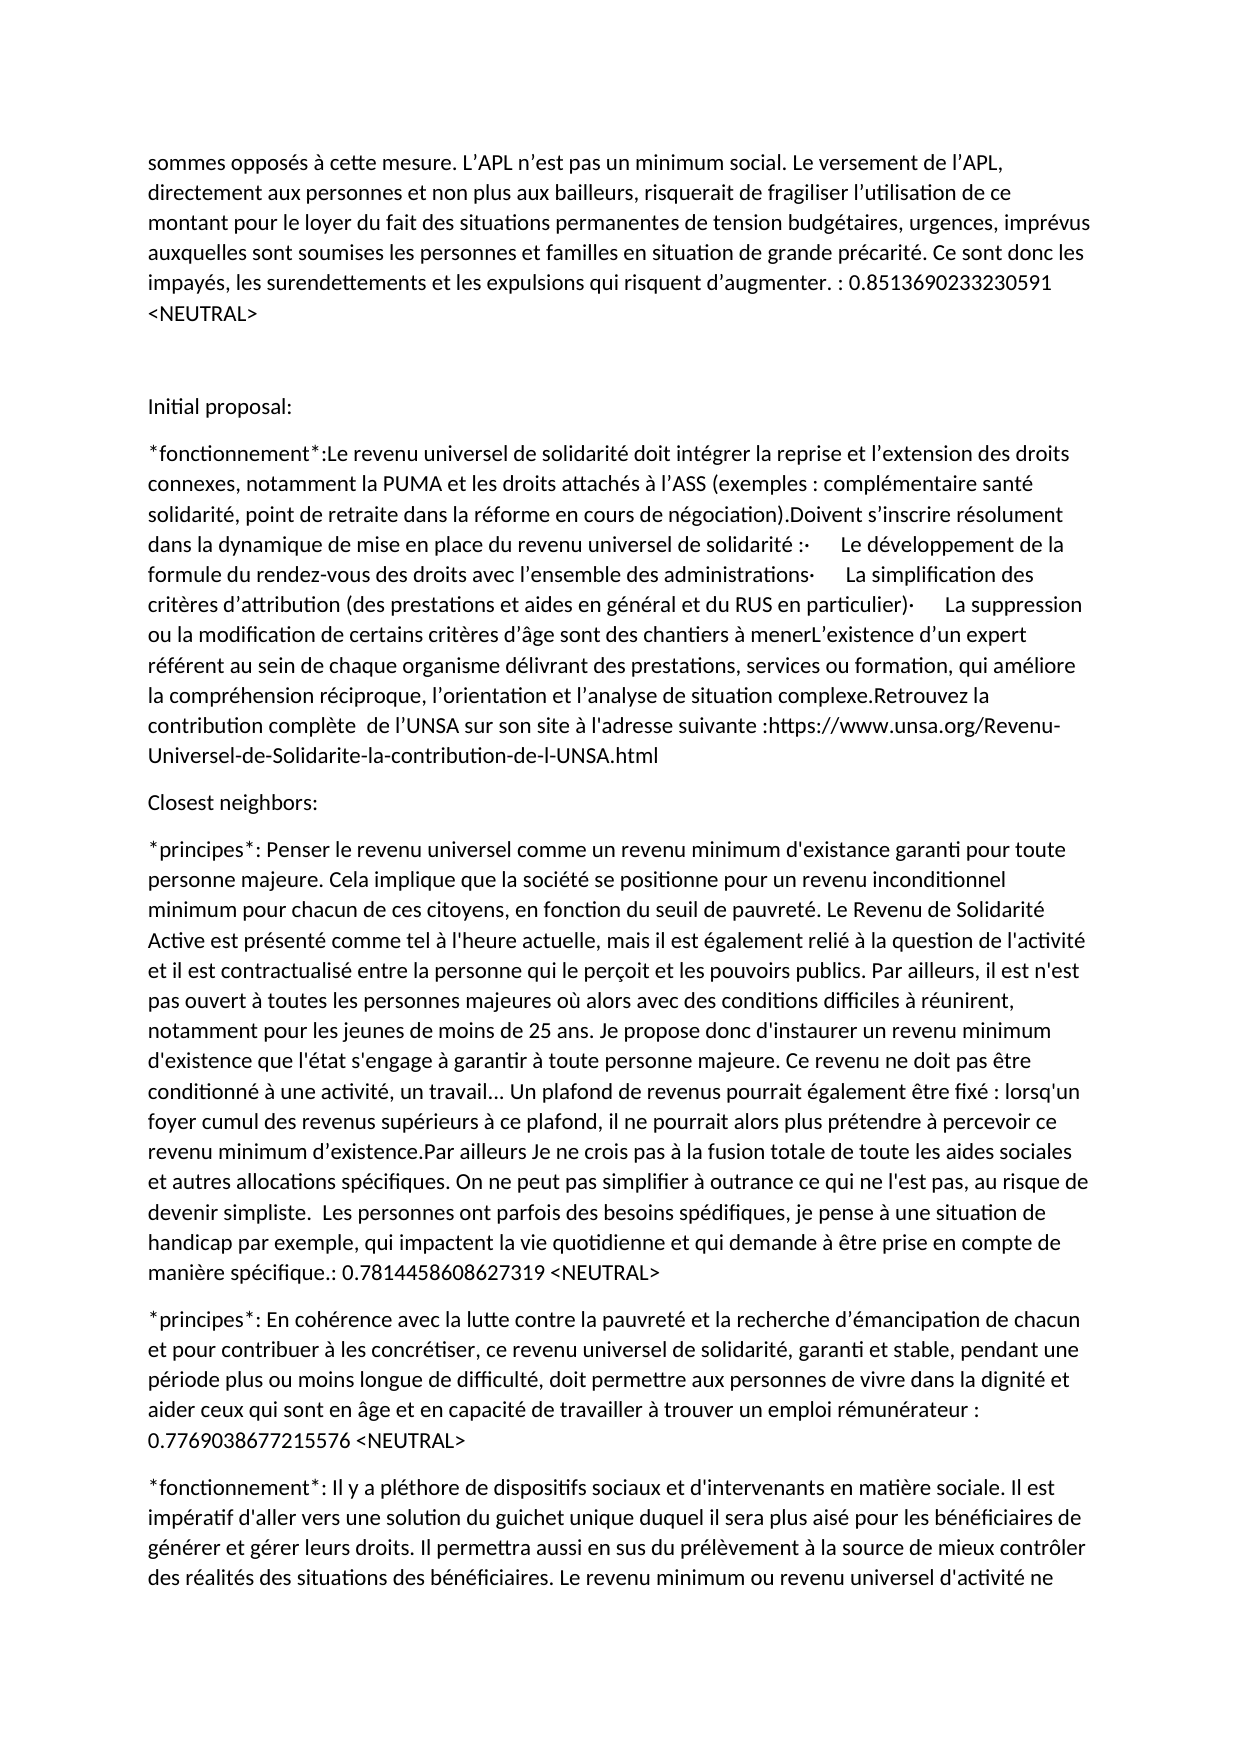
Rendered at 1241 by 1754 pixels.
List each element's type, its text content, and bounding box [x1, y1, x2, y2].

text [148, 148, 1093, 327]
text Initial proposal: [148, 392, 1093, 420]
text *principes*: En cohérence avec la lutte contre la pauvreté et la recherche d’émancipation de chacun et pour contribuer à les concrétiser, ce revenu universel de solidarité, garanti et stable, pendant une période plus ou moins longue de difficulté, doit permettre aux personnes de vivre dans la dignité et aider ceux qui sont en âge et en capacité de travailler à trouver un emploi rémunérateur : 0.7769038677215576 <NEUTRAL> [148, 1305, 1093, 1454]
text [148, 1473, 1093, 1591]
text *principes*: Penser le revenu universel comme un revenu minimum d'existance garanti pour toute personne majeure. Cela implique que la société se positionne pour un revenu inconditionnel minimum pour chacun de ces citoyens, en fonction du seuil de pauvreté. Le Revenu de Solidarité Active est présenté comme tel à l'heure actuelle, mais il est également relié à la question de l'activité et il est contractualisé entre la personne qui le perçoit et les pouvoirs publics. Par ailleurs, il est n'est pas ouvert à toutes les personnes majeures où alors avec des conditions difficiles à réunirent, notamment pour les jeunes de moins de 25 ans. Je propose donc d'instaurer un revenu minimum d'existence que l'état s'engage à garantir à toute personne majeure. Ce revenu ne doit pas être conditionné à une activité, un travail... Un plafond de revenus pourrait également être fixé : lorsq'un foyer cumul des revenus supérieurs à ce plafond, il ne pourrait alors plus prétendre à percevoir ce revenu minimum d’existence.Par ailleurs Je ne crois pas à la fusion totale de toute les aides sociales et autres allocations spécifiques. On ne peut pas simplifier à outrance ce qui ne l'est pas, au risque de devenir simpliste. Les personnes ont parfois des besoins spédifiques, je pense à une situation de handicap par exemple, qui impactent la vie quotidienne et qui demande à être prise en compte de manière spécifique.: 0.7814458608627319 <NEUTRAL> [148, 835, 1093, 1286]
text Closest neighbors: [148, 788, 1093, 816]
text *fonctionnement*:Le revenu universel de solidarité doit intégrer la reprise et l’extension des droits connexes, notamment la PUMA et les droits attachés à l’ASS (exemples : complémentaire santé solidarité, point de retraite dans la réforme en cours de négociation).Doivent s’inscrire résolument dans la dynamique de mise en place du revenu universel de solidarité :· Le développement de la formule du rendez-vous des droits avec l’ensemble des administrations· La simplification des critères d’attribution (des prestations et aides en général et du RUS en particulier)· La suppression ou la modification de certains critères d’âge sont des chantiers à menerL’existence d’un expert référent au sein de chaque organisme délivrant des prestations, services ou formation, qui améliore la compréhension réciproque, l’orientation et l’analyse de situation complexe.Retrouvez la contribution complète de l’UNSA sur son site à l'adresse suivante :https://www.unsa.org/Revenu-Universel-de-Solidarite-la-contribution-de-l-UNSA.html [148, 439, 1093, 769]
